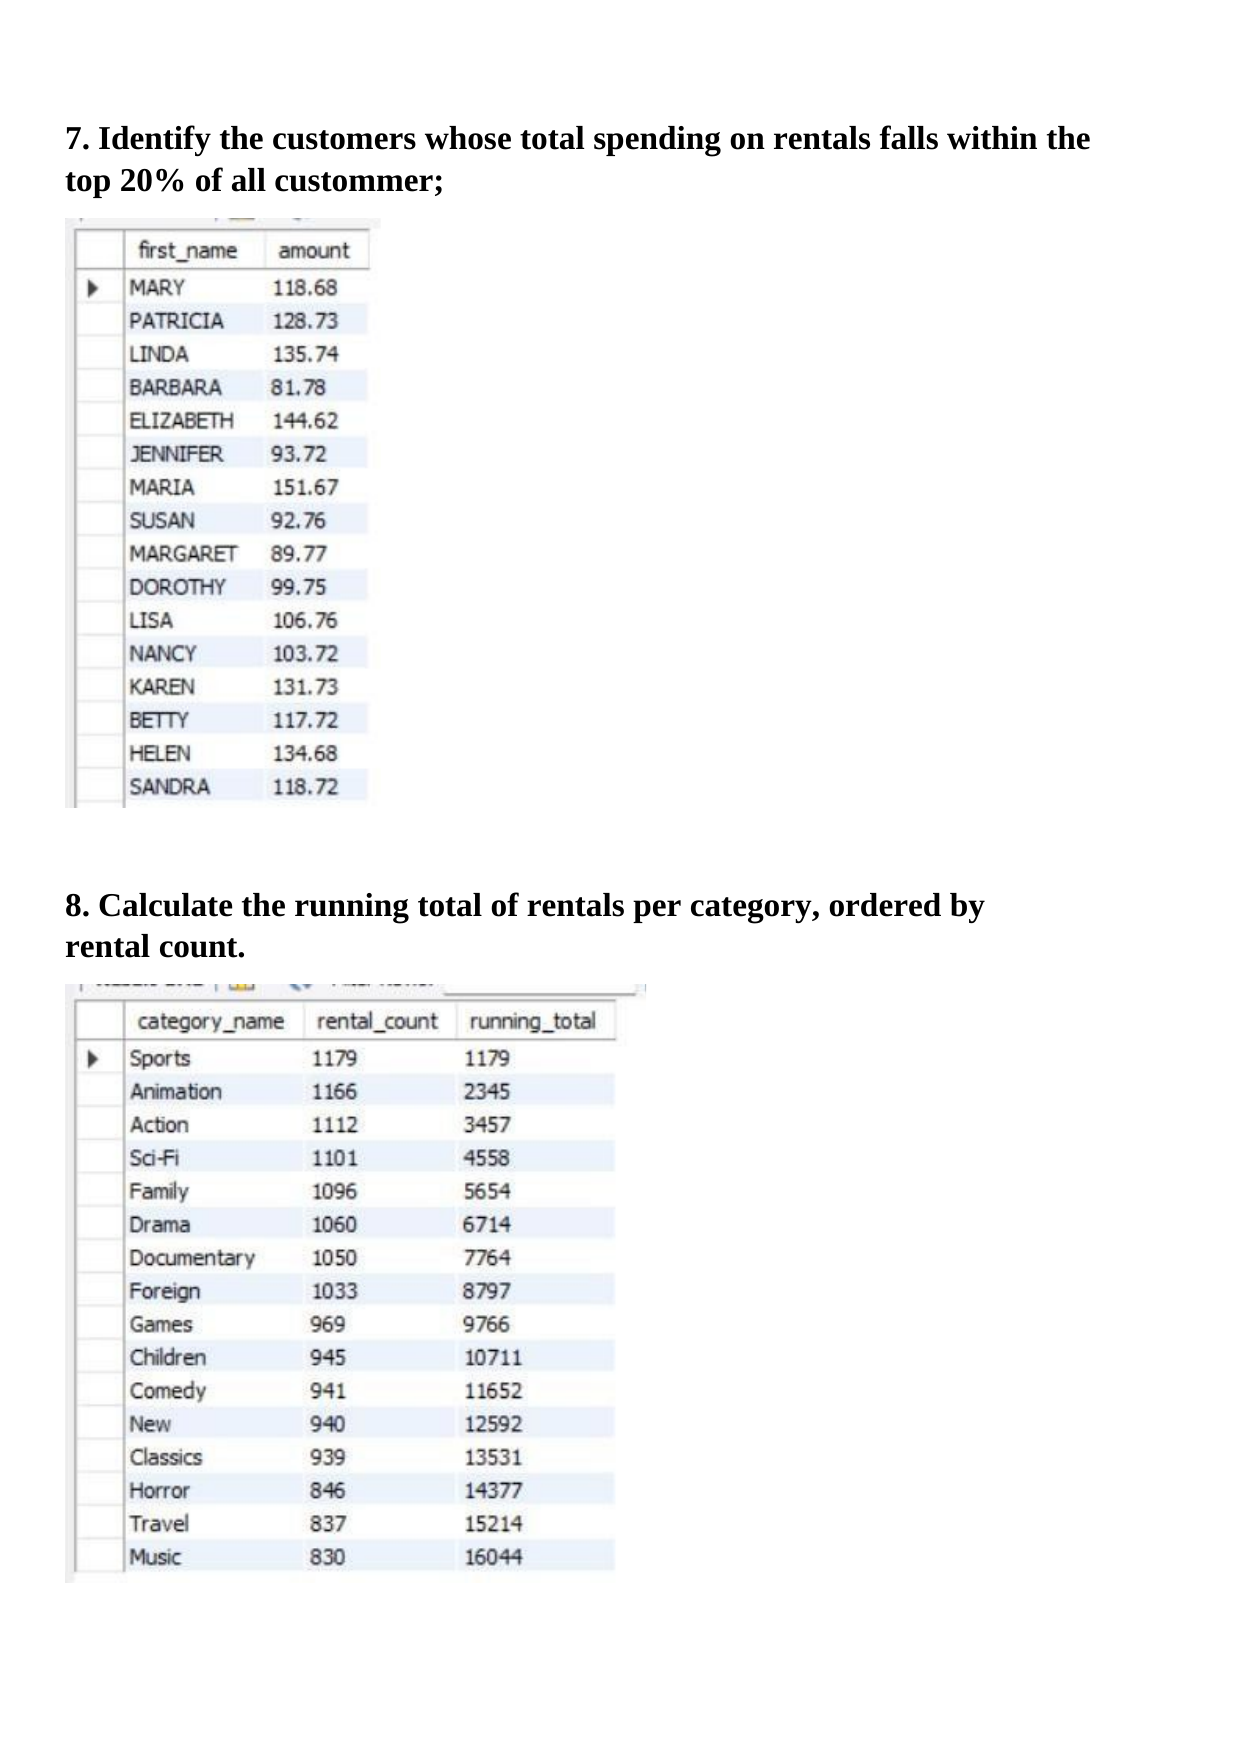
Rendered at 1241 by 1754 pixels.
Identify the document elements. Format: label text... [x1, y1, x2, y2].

picture [65, 984, 647, 1583]
list Identify the customers whose total spending on rentals falls within the top 20% of all custommer; [65, 118, 1141, 199]
picture [65, 218, 381, 808]
list Calculate the running total of rentals per category, ordered by rental count. [65, 885, 1074, 965]
